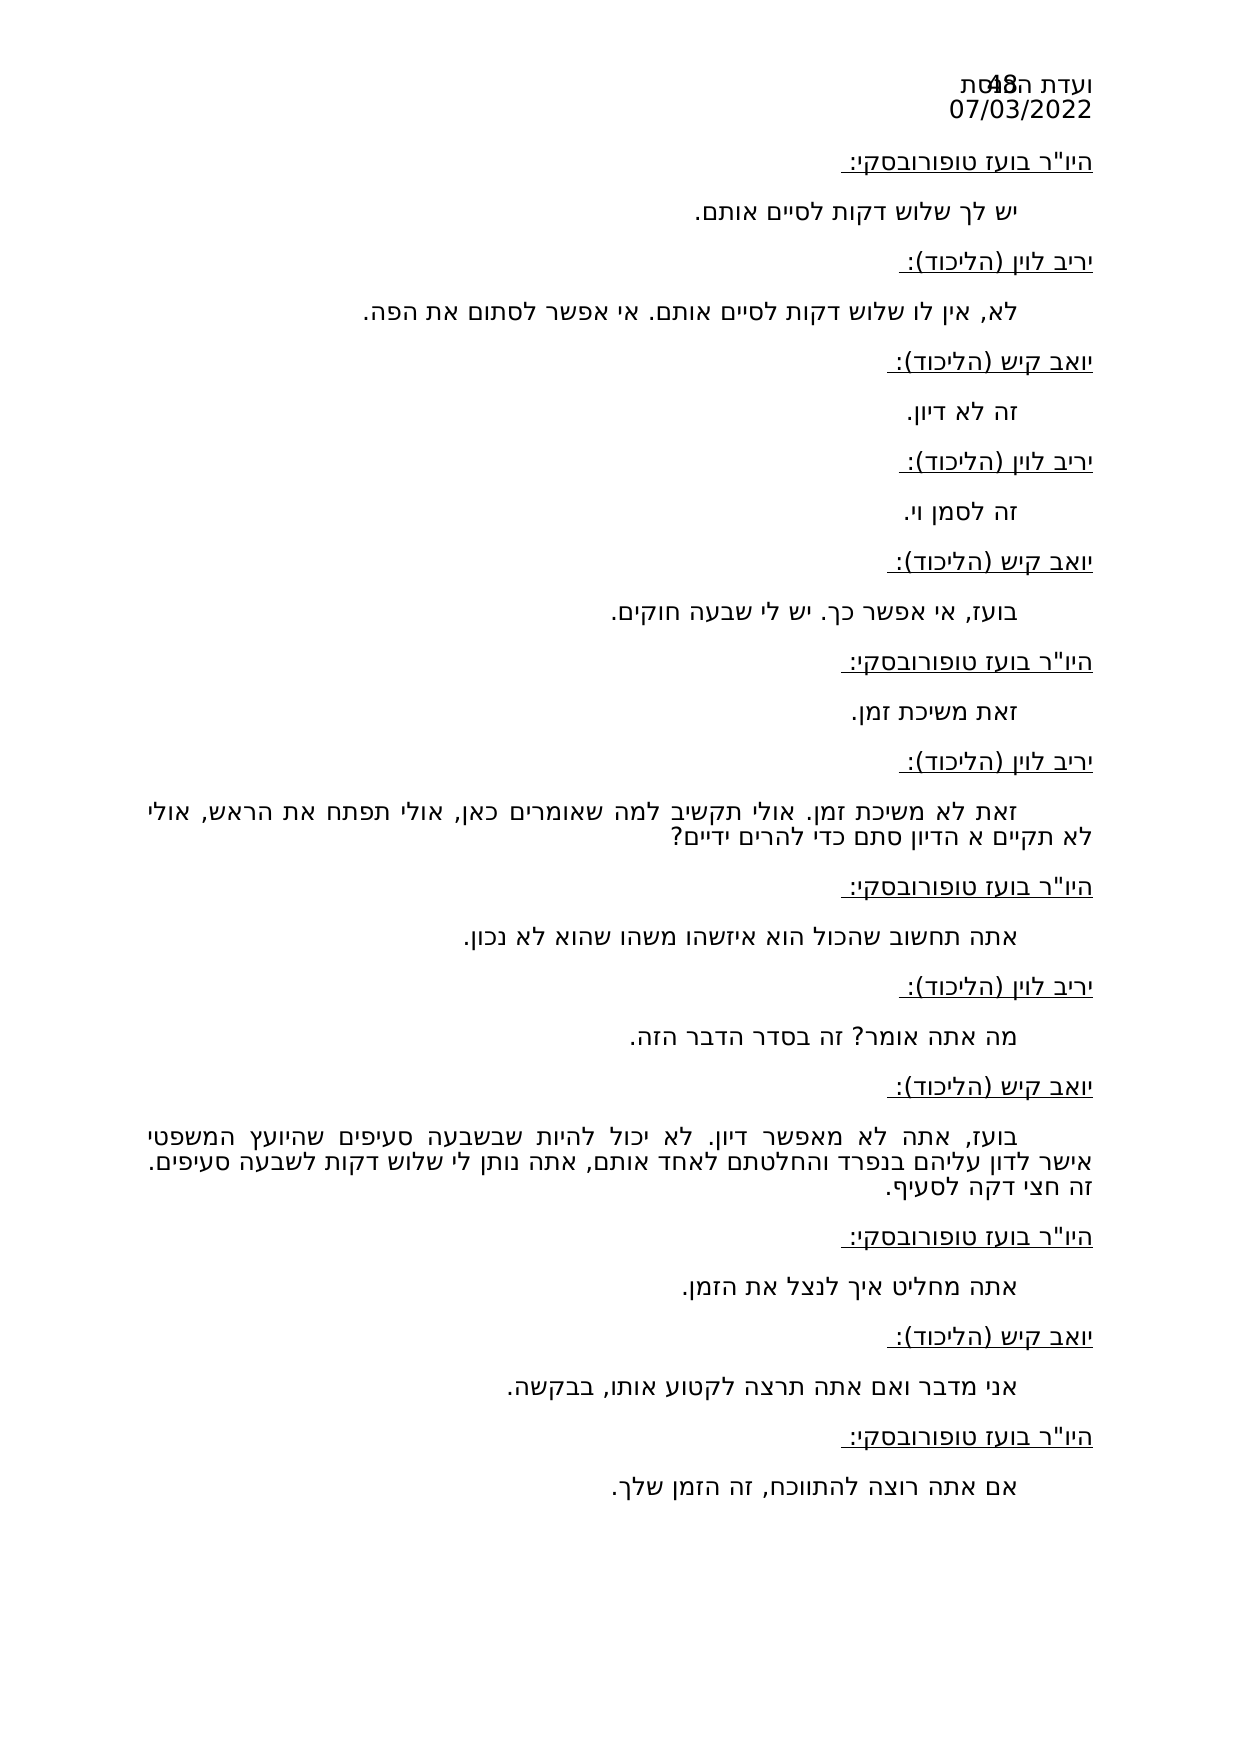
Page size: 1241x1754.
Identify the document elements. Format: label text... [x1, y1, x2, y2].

text << דובר >> יריב לוין (הליכוד): << דובר >> [147, 975, 1093, 1000]
text << דובר >> יואב קיש (הליכוד): << דובר >> [147, 550, 1093, 575]
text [147, 1325, 1093, 1350]
text אתה תחשוב שהכול הוא איזשהו משהו שהוא לא נכון. [147, 925, 1093, 950]
text << יור >> היו"ר בועז טופורובסקי: << יור >> [147, 650, 1093, 675]
text << יור >> היו"ר בועז טופורובסקי: << יור >> [147, 875, 1093, 900]
text << דובר >> יואב קיש (הליכוד): << דובר >> [147, 1075, 1093, 1100]
text << דובר >> יריב לוין (הליכוד): << דובר >> [147, 750, 1093, 775]
text << יור >> היו"ר בועז טופורובסקי: << יור >> [147, 1225, 1093, 1250]
text בועז, אתה לא מאפשר דיון. לא יכול להיות שבשבעה סעיפים שהיועץ המשפטי אישר לדון עליהם בנפרד והחלטתם לאחד אותם, אתה נותן לי שלוש דקות לשבעה סעיפים. זה חצי דקה לסעיף. [147, 1125, 1093, 1200]
text זה לסמן וי. [147, 500, 1093, 525]
text << יור >> היו"ר בועז טופורובסקי: << יור >> [147, 150, 1093, 175]
text זאת לא משיכת זמן. אולי תקשיב למה שאומרים כאן, אולי תפתח את הראש, אולי לא תקיים א הדיון סתם כדי להרים ידיים? [147, 800, 1093, 850]
text בועז, אי אפשר כך. יש לי שבעה חוקים. [147, 600, 1093, 625]
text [147, 250, 1093, 275]
text יש לך שלוש דקות לסיים אותם. [147, 200, 1093, 225]
text אתה מחליט איך לנצל את הזמן. [147, 1275, 1093, 1300]
text אני מדבר ואם אתה תרצה לקטוע אותו, בבקשה. [147, 1375, 1093, 1400]
text << דובר >> יריב לוין (הליכוד): << דובר >> [147, 450, 1093, 475]
text לא, אין לו שלוש דקות לסיים אותם. אי אפשר לסתום את הפה. [147, 300, 1093, 325]
text << דובר >> יואב קיש (הליכוד): << דובר >> [147, 350, 1093, 375]
text אם אתה רוצה להתווכח, זה הזמן שלך. [147, 1475, 1093, 1500]
text זאת משיכת זמן. [147, 700, 1093, 725]
text << יור >> היו"ר בועז טופורובסקי: << יור >> [147, 1425, 1093, 1450]
text זה לא דיון. [147, 400, 1093, 425]
text מה אתה אומר? זה בסדר הדבר הזה. [147, 1025, 1093, 1050]
